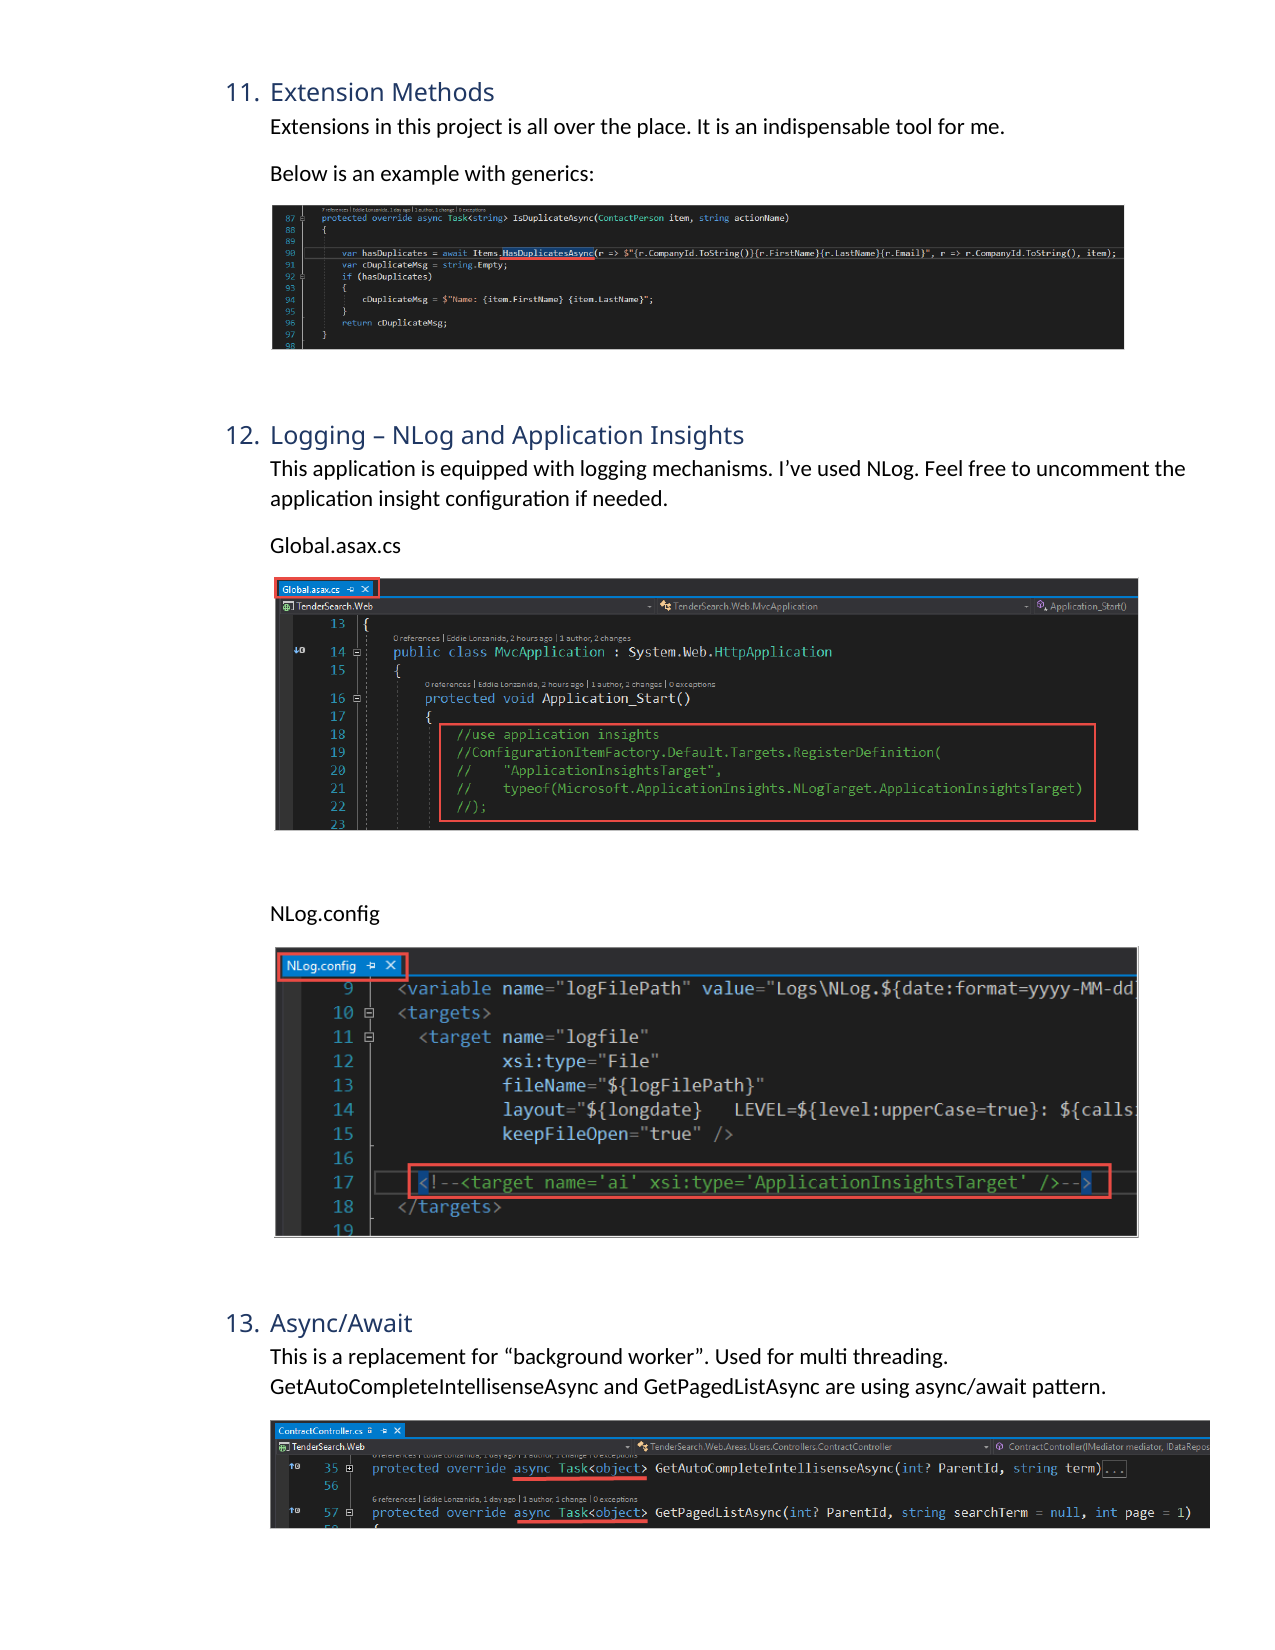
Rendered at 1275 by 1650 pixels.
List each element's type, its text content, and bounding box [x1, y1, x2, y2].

picture [274, 946, 1139, 1238]
picture [274, 577, 1139, 831]
subtitle Logging – NLog and Application Insights [225, 417, 1200, 451]
text This application is equipped with logging mechanisms. I’ve used NLog. Feel free to uncomment the application insight configuration if needed. [270, 454, 1200, 512]
text Global.asax.cs [270, 531, 1200, 559]
subtitle Extension Methods [225, 75, 1200, 109]
text NLog.config [270, 899, 1200, 927]
subtitle Async/Await [225, 1305, 1200, 1339]
text Extensions in this project is all over the place. It is an indispensable tool for me. [270, 112, 1200, 140]
text Below is an example with generics: [270, 159, 1200, 187]
text This is a replacement for “background worker”. Used for multi threading. GetAutoCompleteIntellisenseAsync and GetPagedListAsync are using async/await pattern. [270, 1342, 1200, 1400]
picture [271, 204, 1125, 350]
picture [269, 1419, 1210, 1529]
